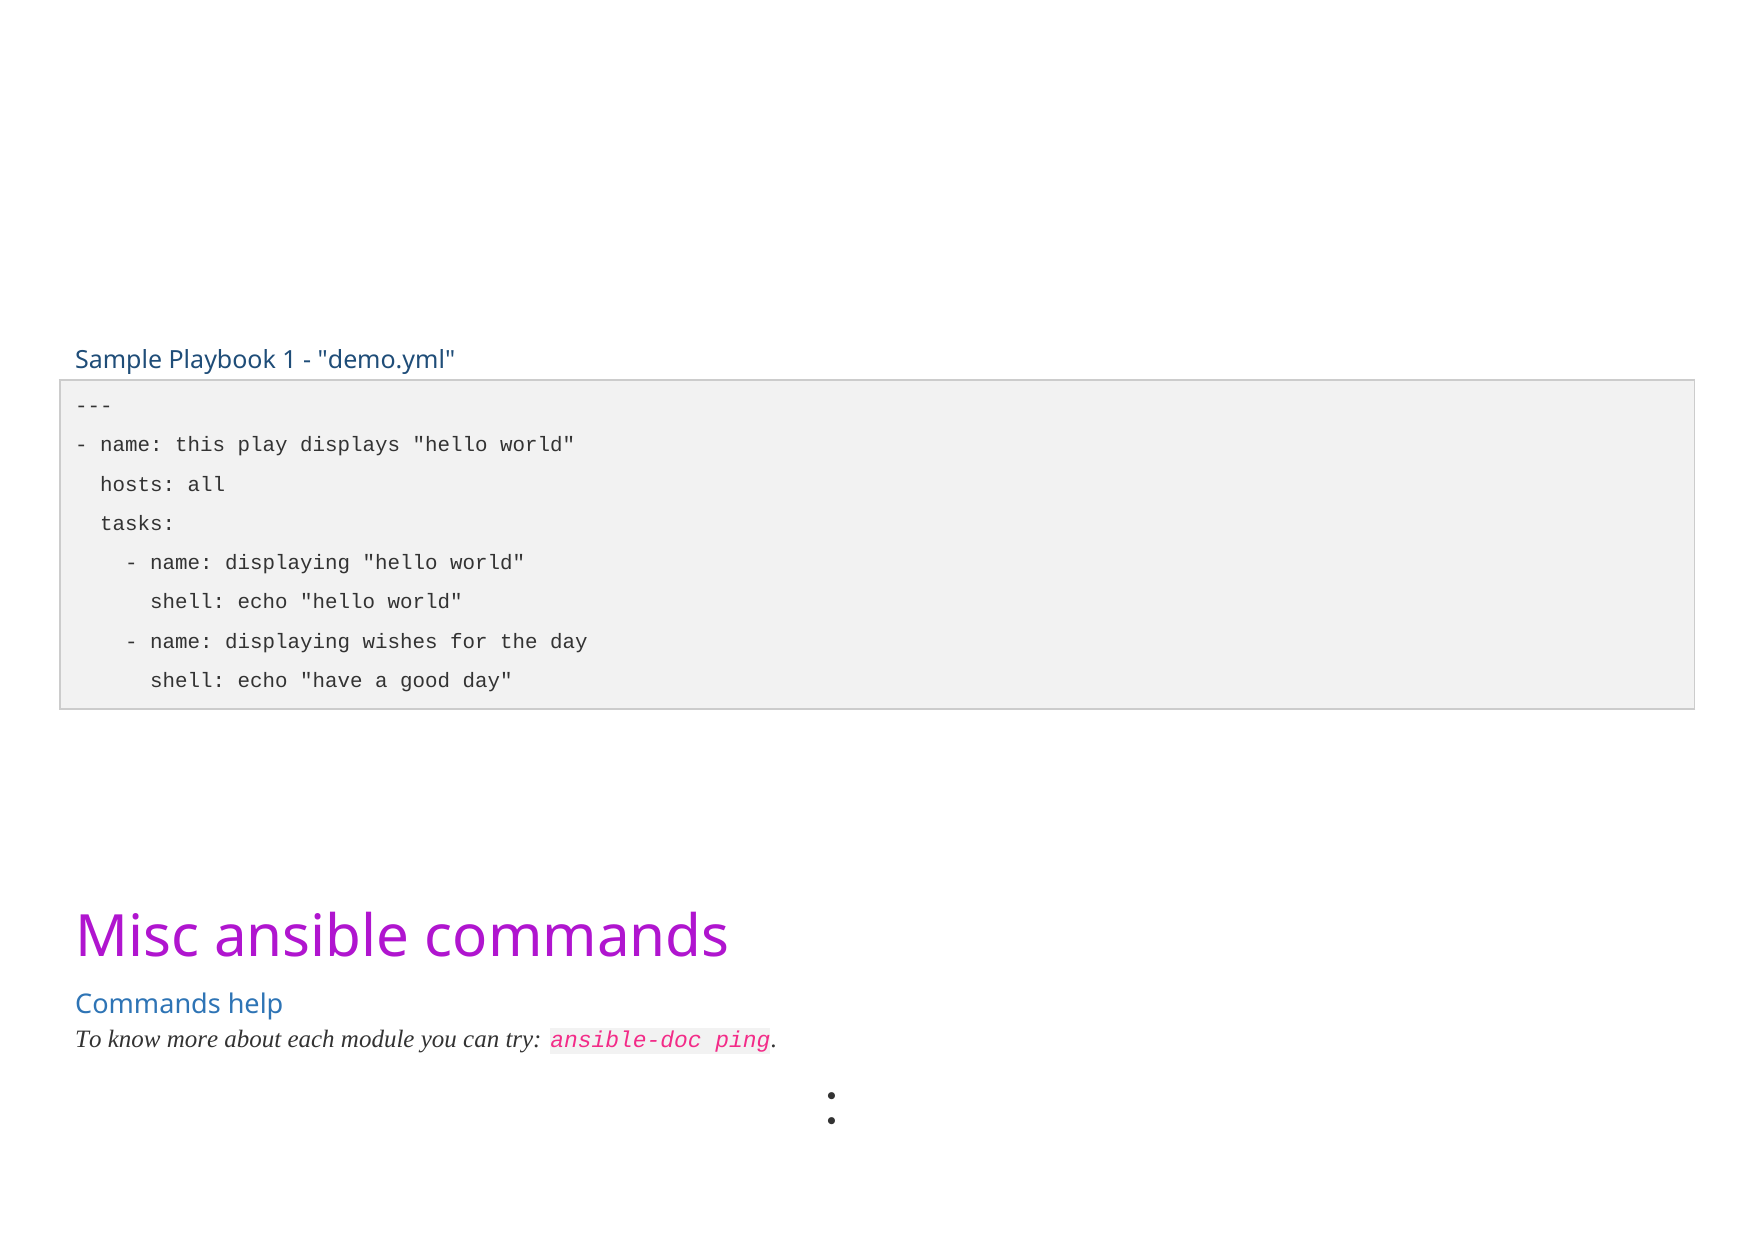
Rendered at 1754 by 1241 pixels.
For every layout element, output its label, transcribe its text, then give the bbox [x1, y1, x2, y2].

text Misc ansible commands [75, 894, 1679, 973]
text shell: echo "have a good day" [61, 654, 1694, 708]
text hosts: all [61, 457, 1694, 497]
text tasks: [61, 497, 1694, 536]
subtitle Sample Playbook 1 - "demo.yml" [75, 342, 1679, 376]
subtitle Commands help [75, 984, 1679, 1021]
text --- [61, 381, 1694, 418]
text To know more about each module you can try: ansible-doc ping. [75, 1024, 1679, 1054]
text - name: displaying wishes for the day [61, 614, 1694, 654]
text - name: this play displays "hello world" [61, 418, 1694, 457]
text - name: displaying "hello world" [61, 536, 1694, 575]
text shell: echo "hello world" [61, 575, 1694, 614]
